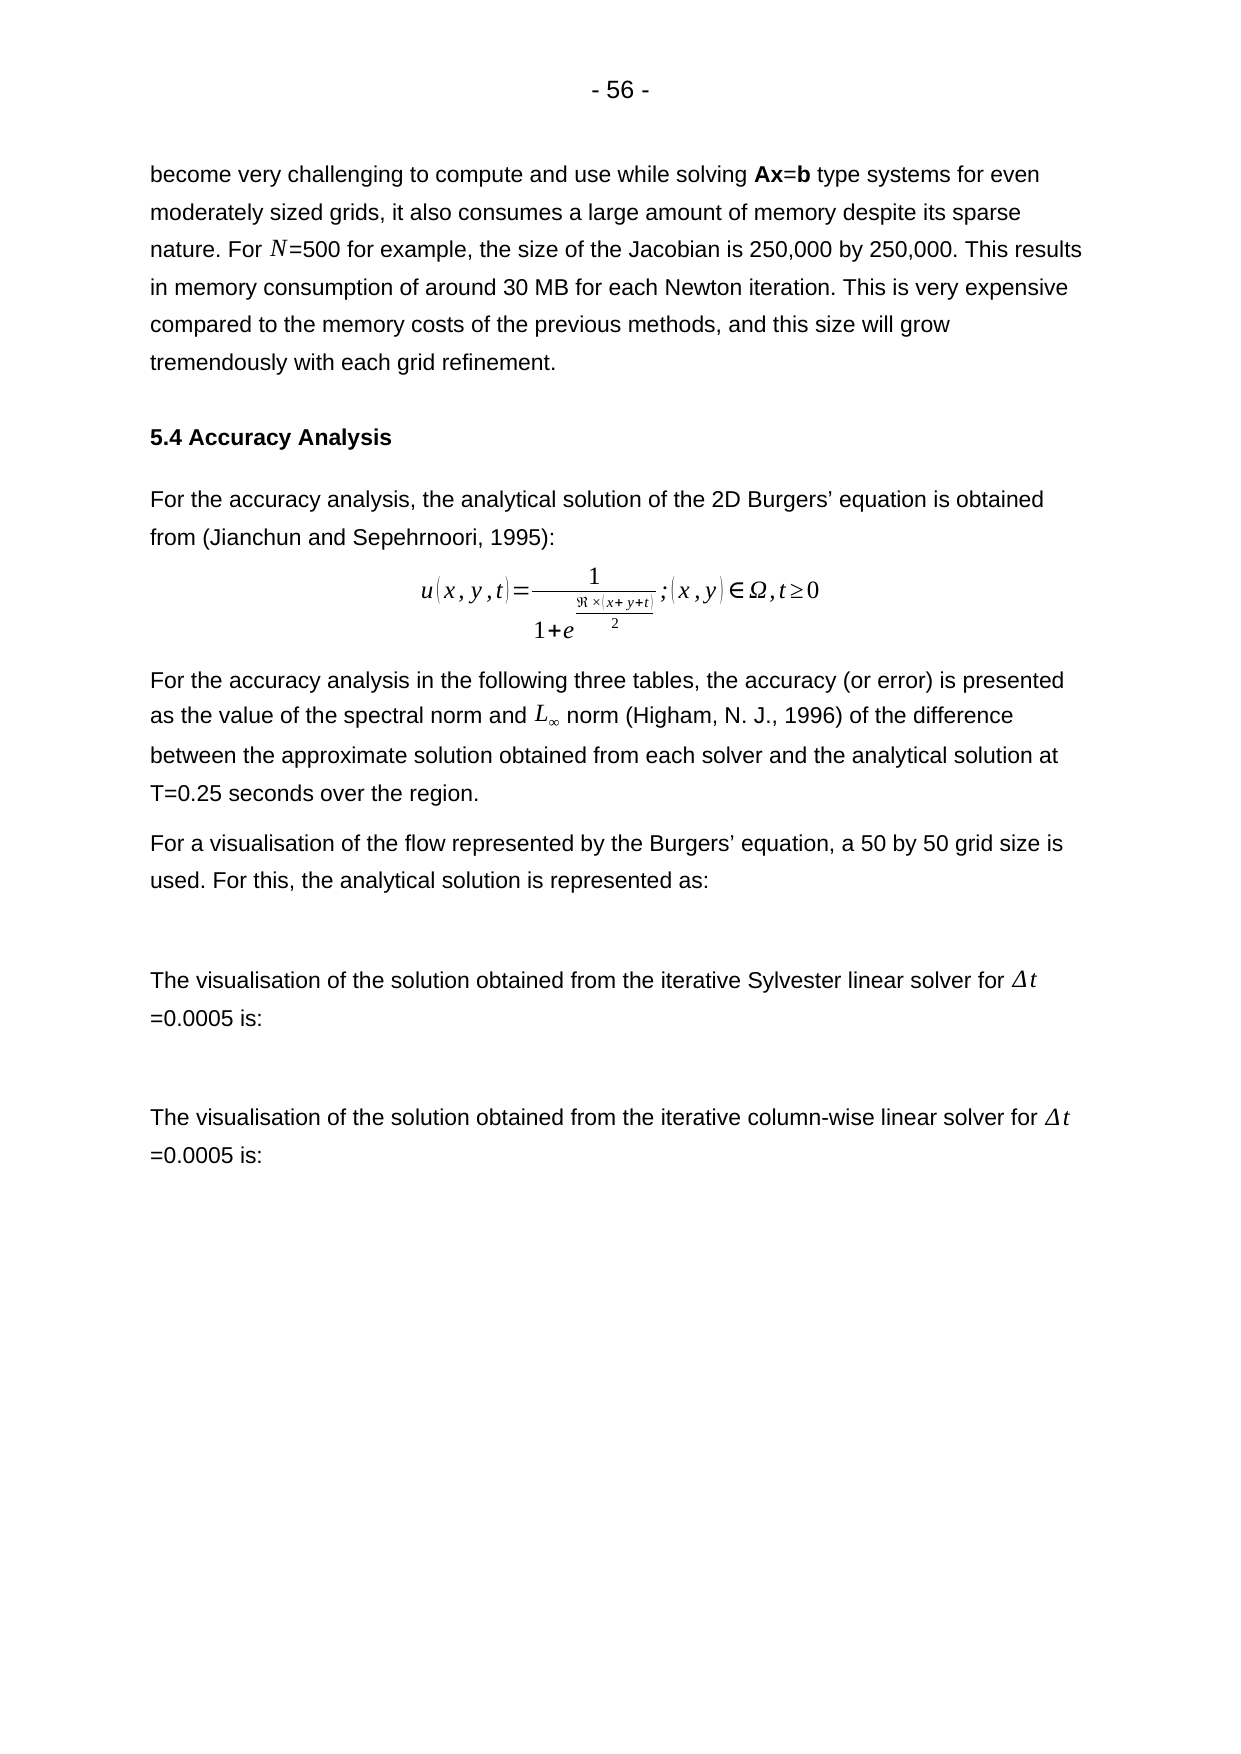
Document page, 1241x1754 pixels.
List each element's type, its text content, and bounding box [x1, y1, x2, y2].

text The visualisation of the solution obtained from the iterative Sylvester linear solver for =0.0005 is: [150, 956, 1090, 1031]
text For the accuracy analysis, the analytical solution of the 2D Burgers’ equation is obtained from (Jianchun and Sepehrnoori, 1995): [150, 475, 1090, 550]
text For the accuracy analysis in the following three tables, the accuracy (or error) is presented as the value of the spectral norm and norm (Higham, N. J., 1996) of the difference between the approximate solution obtained from each solver and the analytical solution at T=0.25 seconds over the region. [150, 656, 1090, 806]
subtitle 5.4 Accuracy Analysis [150, 412, 1090, 450]
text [150, 150, 1090, 375]
text For a visualisation of the flow represented by the Burgers’ equation, a 50 by 50 grid size is used. For this, the analytical solution is represented as: [150, 819, 1090, 894]
text The visualisation of the solution obtained from the iterative column-wise linear solver for =0.0005 is: [150, 1094, 1090, 1169]
